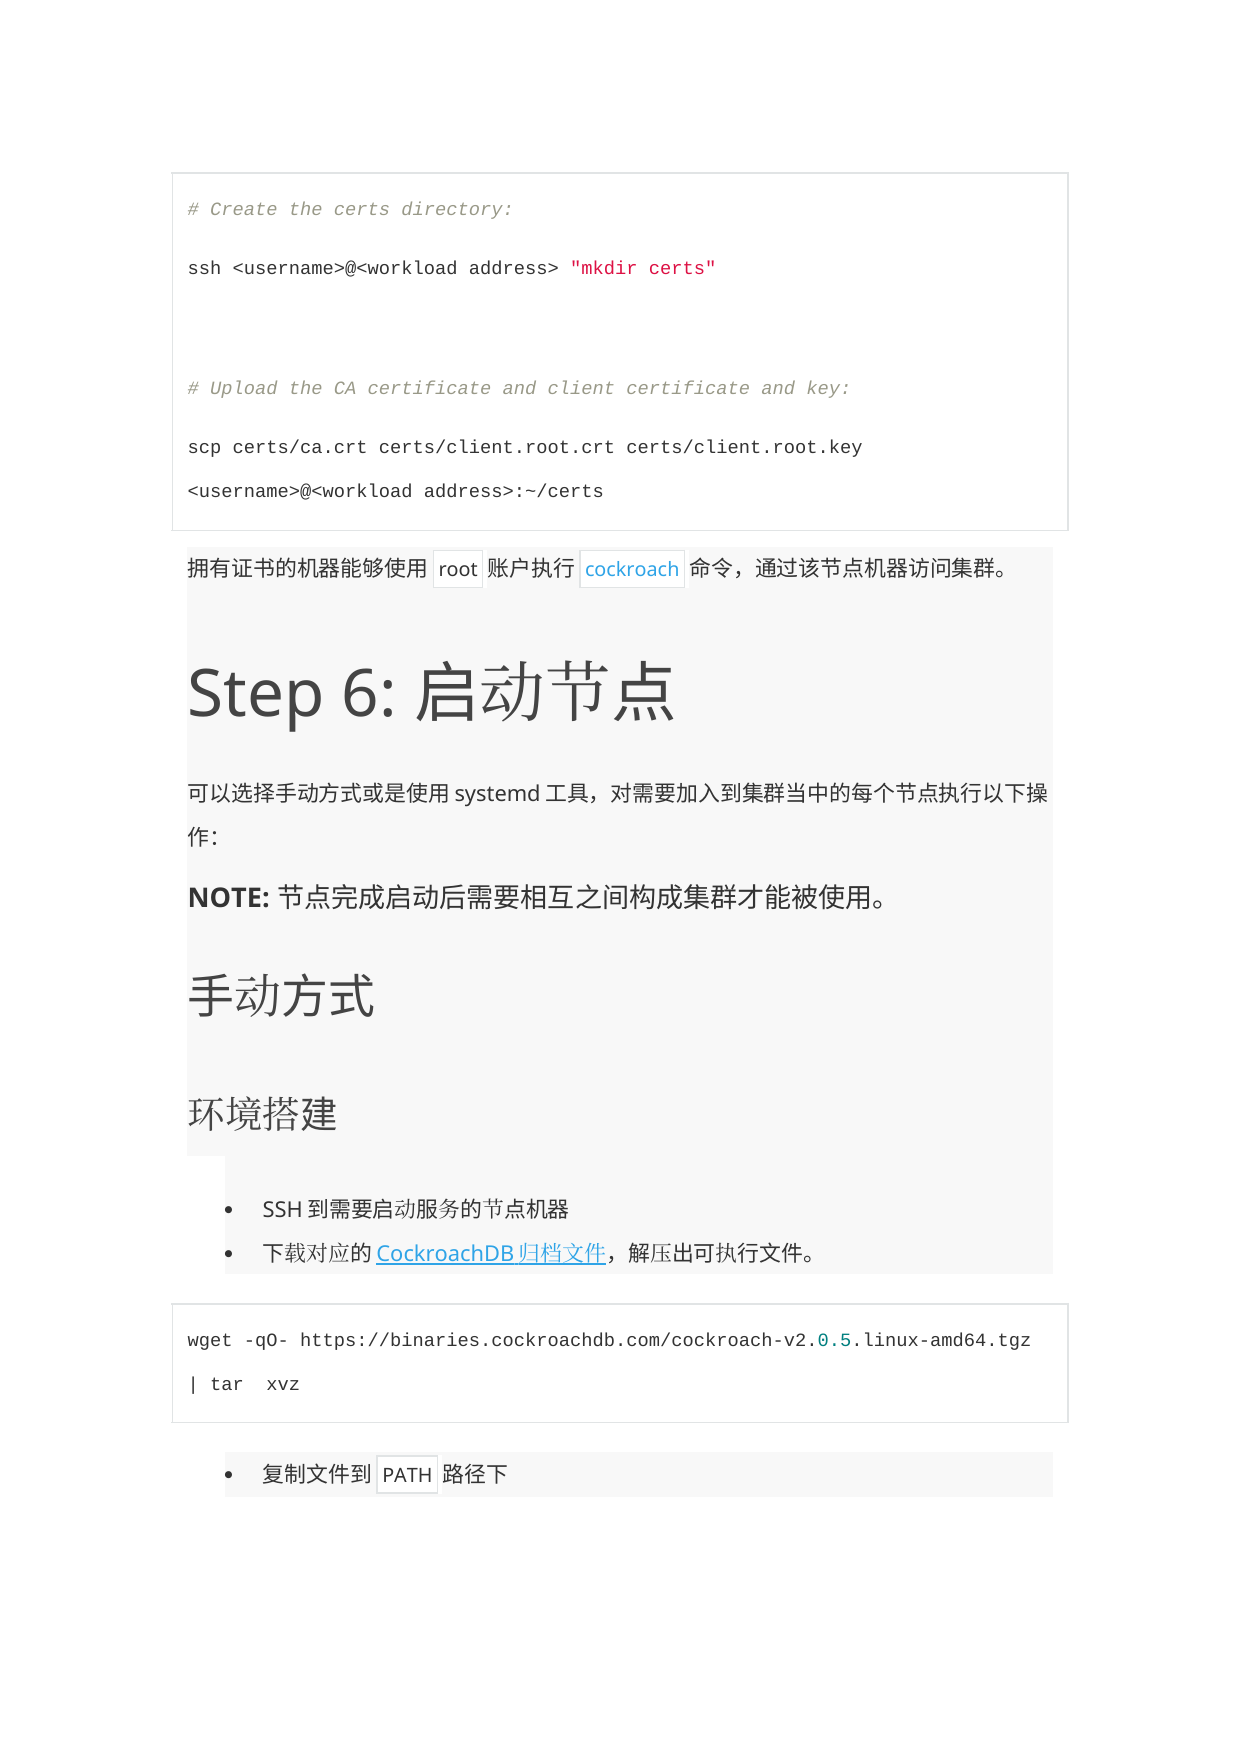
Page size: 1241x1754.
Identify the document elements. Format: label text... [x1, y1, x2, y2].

text scp certs/ca.crt certs/client.root.crt certs/client.root.key <username>@<workload address>:~/certs [173, 411, 1067, 530]
text 可以选择手动方式或是使用systemd工具，对需要加入到集群当中的每个节点执行以下操作： [187, 770, 1053, 858]
list 下载对应的CockroachDB归档文件，解压出可执行文件。 [225, 1230, 1053, 1274]
text wget -qO- https://binaries.cockroachdb.com/cockroach-v2.0.5.linux-amd64.tgz | tar xvz [173, 1305, 1067, 1422]
text 拥有证书的机器能够使用root账户执行cockroach命令，通过该节点机器访问集群。 [187, 547, 1053, 591]
text Step 6: 启动节点 [187, 622, 1053, 754]
list 复制文件到PATH路径下 [225, 1452, 1053, 1497]
text NOTE: 节点完成启动后需要相互之间构成集群才能被使用。 [187, 874, 1053, 918]
list SSH到需要启动服务的节点机器 [225, 1186, 1053, 1230]
text # Upload the CA certificate and client certificate and key: [173, 351, 1067, 411]
text ssh <username>@<workload address> "mkdir certs" [173, 232, 1067, 291]
text # Create the certs directory: [173, 174, 1067, 232]
text 手动方式 [187, 949, 1053, 1037]
text 环境搭建 [187, 1068, 1053, 1156]
